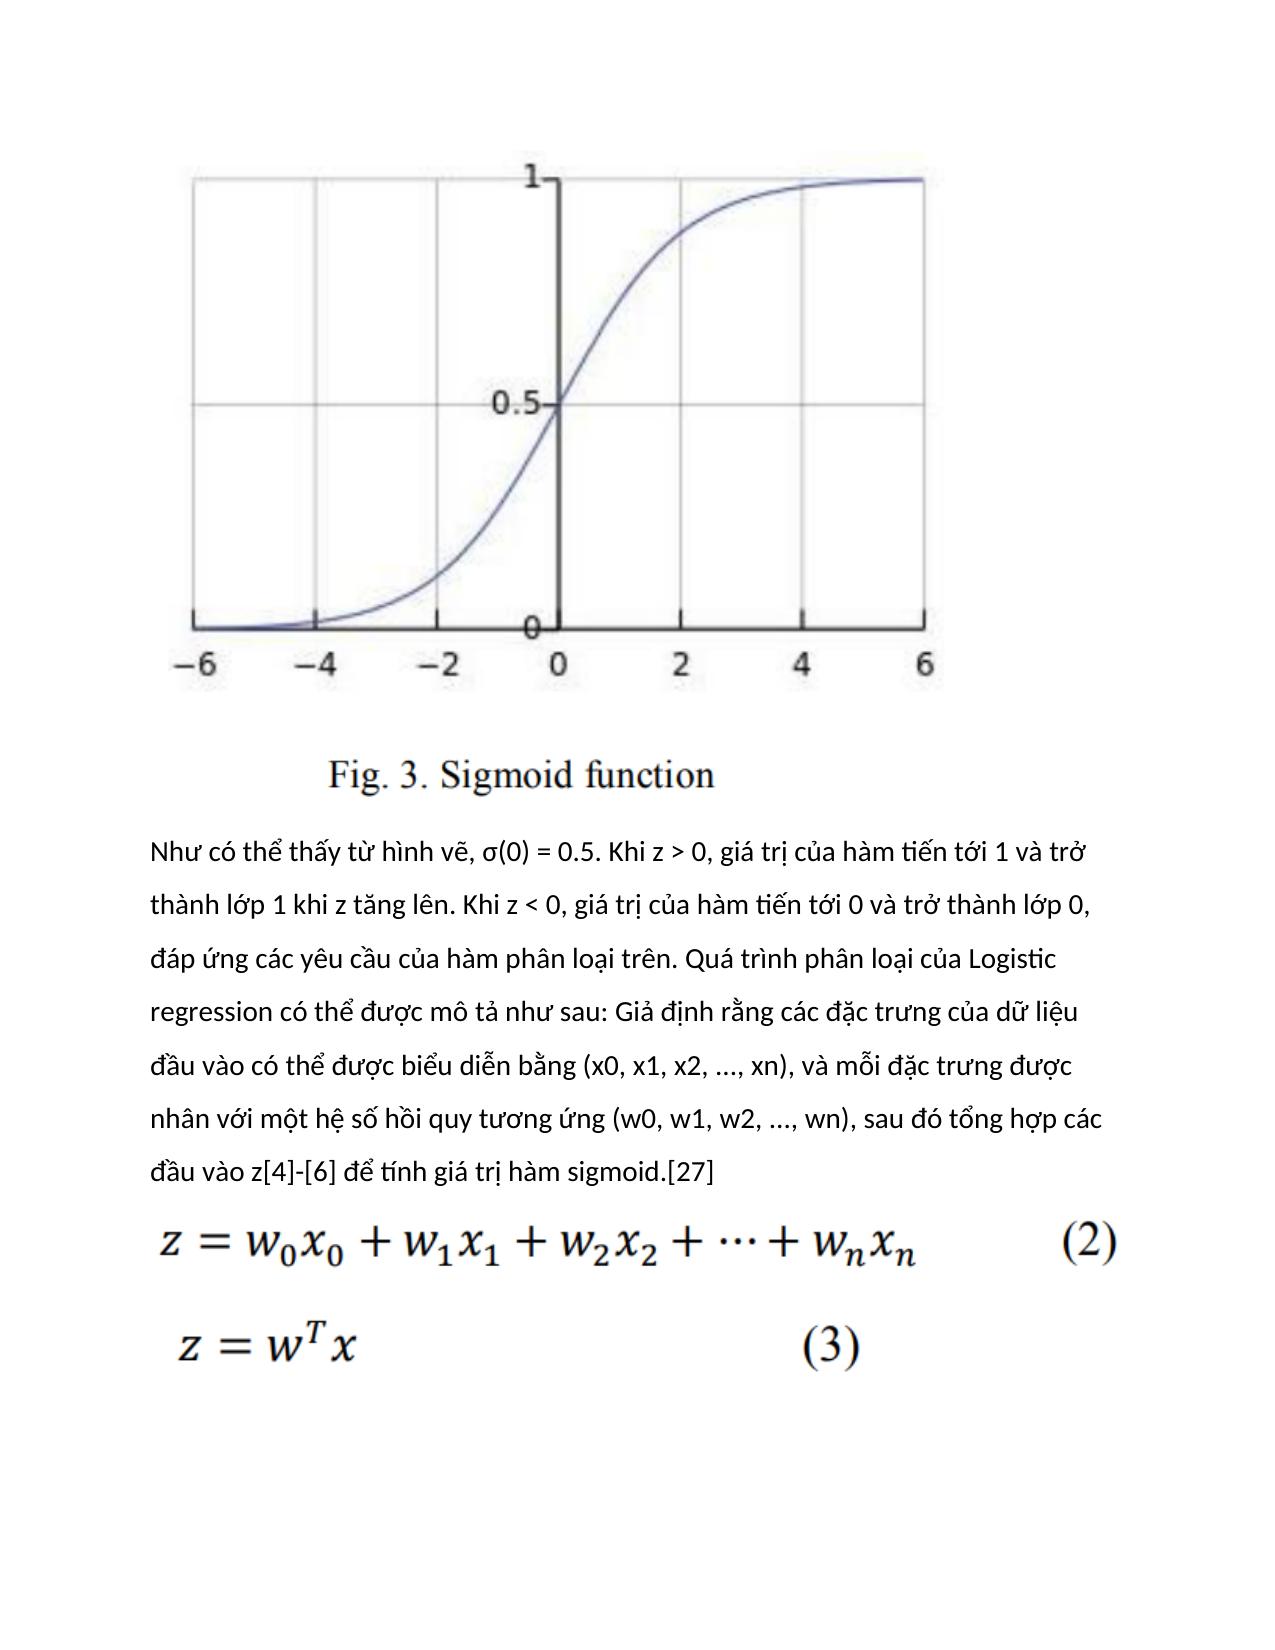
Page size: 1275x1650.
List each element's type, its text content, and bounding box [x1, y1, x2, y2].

text Như có thể thấy từ hình vẽ, σ(0) = 0.5. Khi z > 0, giá trị của hàm tiến tới 1 và trở thành lớp 1 khi z tăng lên. Khi z < 0, giá trị của hàm tiến tới 0 và trở thành lớp 0, đáp ứng các yêu cầu của hàm phân loại trên. Quá trình phân loại của Logistic regression có thể được mô tả như sau: Giả định rằng các đặc trưng của dữ liệu đầu vào có thể được biểu diễn bằng (x0, x1, x2, ..., xn), và mỗi đặc trưng được nhân với một hệ số hồi quy tương ứng (w0, w1, w2, ..., wn), sau đó tổng hợp các đầu vào z[4]-[6] để tính giá trị hàm sigmoid.[27] [150, 833, 1125, 1189]
picture [150, 1207, 1125, 1283]
picture [150, 150, 951, 808]
picture [150, 1307, 877, 1400]
